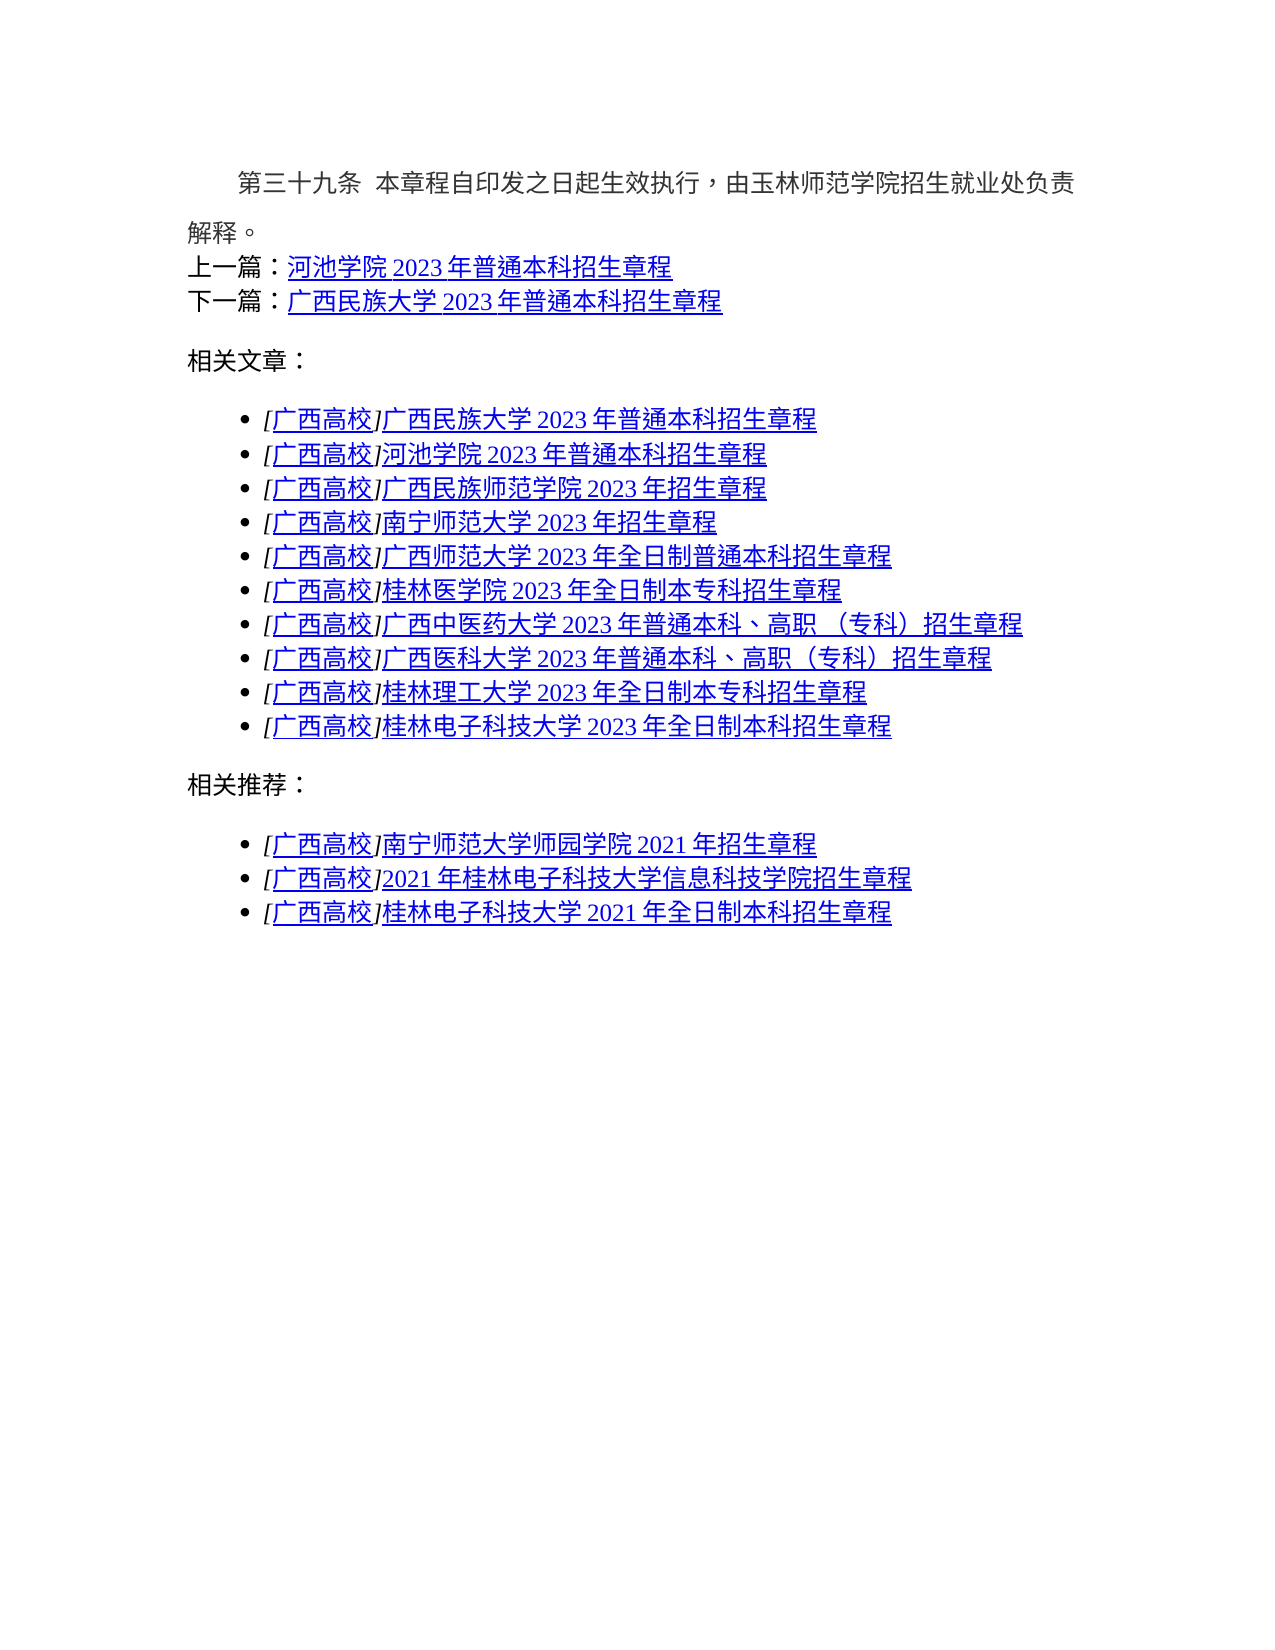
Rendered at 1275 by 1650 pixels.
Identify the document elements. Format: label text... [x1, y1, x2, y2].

text 上一篇：河池学院2023年普通本科招生章程 下一篇：广西民族大学2023年普通本科招生章程 [187, 250, 1087, 318]
list [广西高校]桂林电子科技大学2021年全日制本科招生章程 [241, 895, 1087, 929]
list [广西高校]广西中医药大学2023年普通本科、高职 （专科）招生章程 [241, 607, 1087, 641]
text 第三十九条 本章程自印发之日起生效执行，由玉林师范学院招生就业处负责解释。 [187, 150, 1087, 250]
list [广西高校]桂林电子科技大学2023年全日制本科招生章程 [241, 709, 1087, 743]
text 相关推荐： [187, 768, 1087, 802]
list [广西高校]南宁师范大学师园学院2021年招生章程 [241, 827, 1087, 861]
list [广西高校]南宁师范大学2023年招生章程 [241, 504, 1087, 538]
list [广西高校]桂林医学院2023年全日制本专科招生章程 [241, 572, 1087, 607]
list [广西高校]广西民族师范学院2023年招生章程 [241, 470, 1087, 504]
list [广西高校]2021年桂林电子科技大学信息科技学院招生章程 [241, 861, 1087, 895]
list [广西高校]广西民族大学2023年普通本科招生章程 [241, 402, 1087, 436]
list [广西高校]广西师范大学2023年全日制普通本科招生章程 [241, 538, 1087, 572]
list [广西高校]桂林理工大学2023年全日制本专科招生章程 [241, 675, 1087, 709]
list [广西高校]河池学院2023年普通本科招生章程 [241, 436, 1087, 470]
list [广西高校]广西医科大学2023年普通本科、高职（专科）招生章程 [241, 641, 1087, 675]
text 相关文章： [187, 343, 1087, 377]
